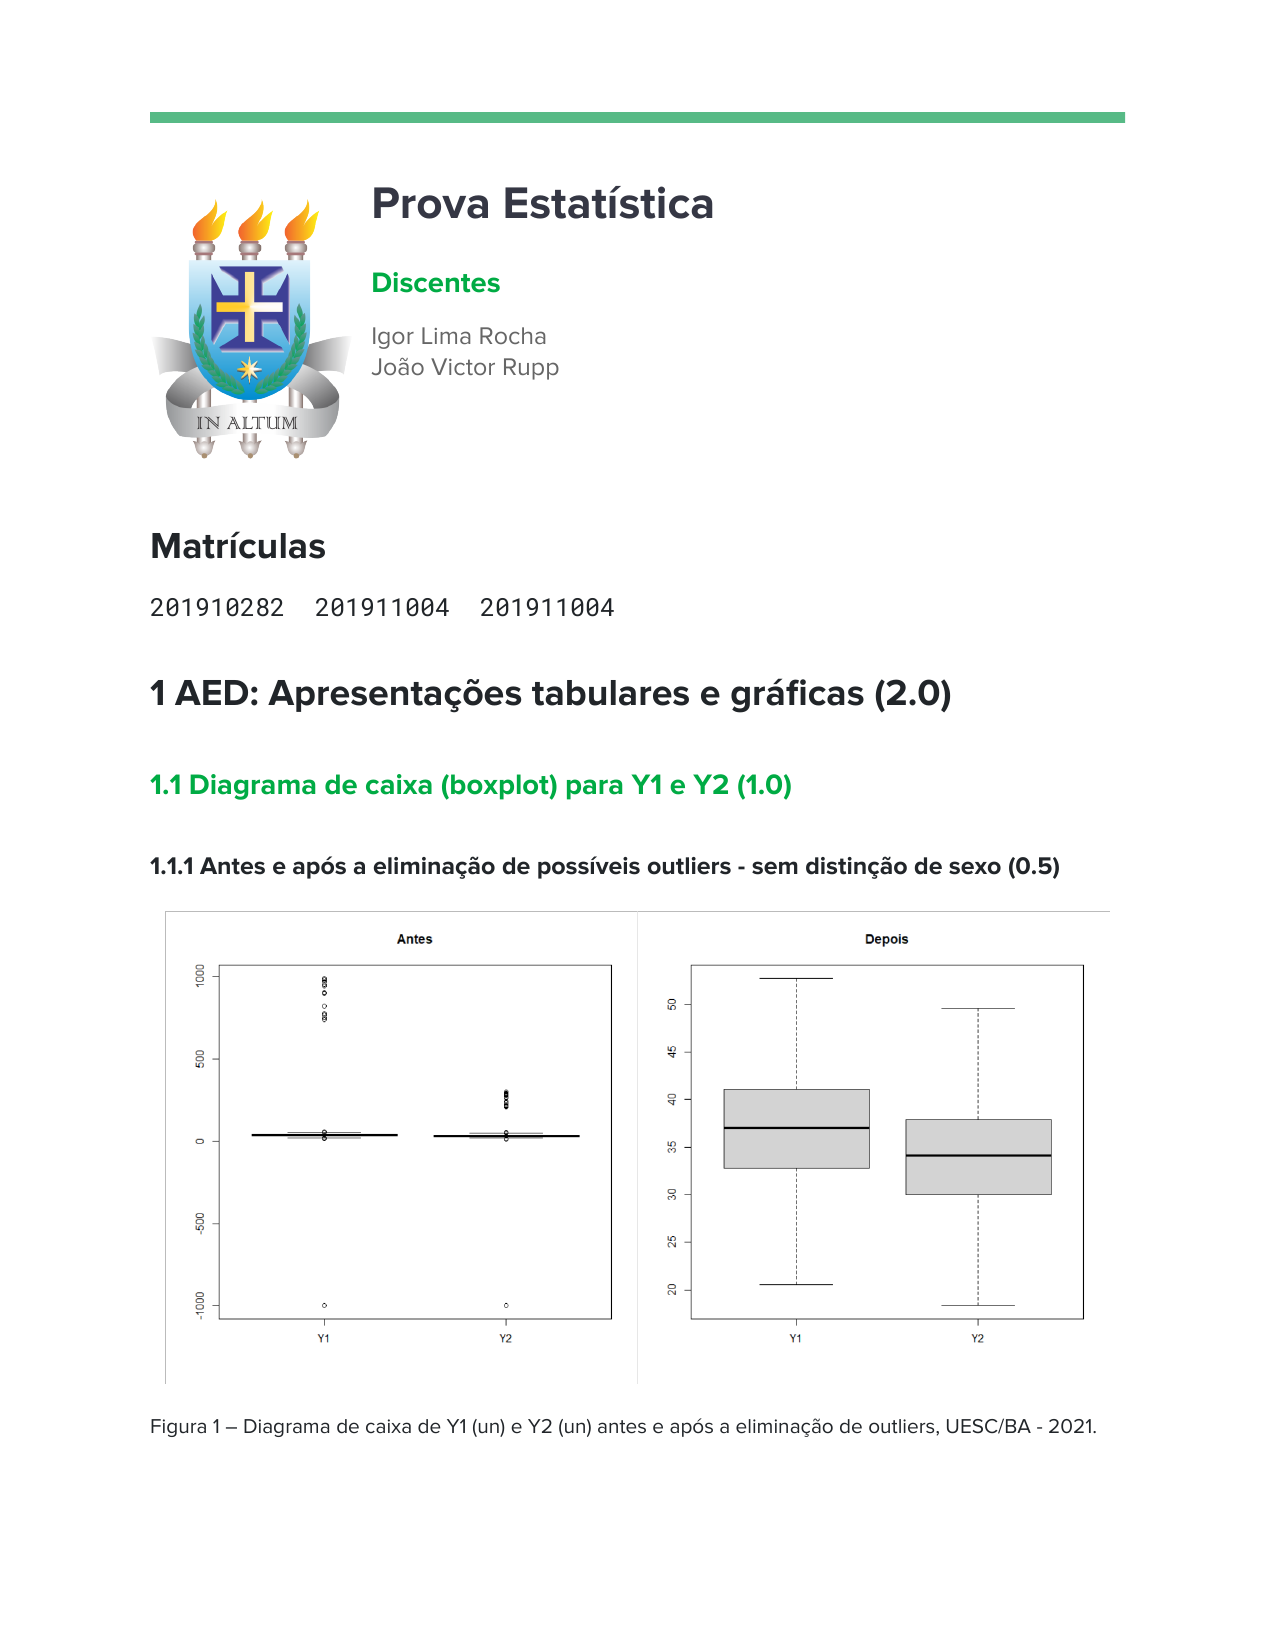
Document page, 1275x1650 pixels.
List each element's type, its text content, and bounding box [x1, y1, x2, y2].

subtitle 1 AED: Apresentações tabulares e gráficas (2.0) [150, 671, 1125, 717]
text Igor Lima Rocha [353, 322, 1125, 352]
picture [150, 112, 1125, 123]
subtitle 1.1 Diagrama de caixa (boxplot) para Y1 e Y2 (1.0) [150, 768, 1125, 803]
subtitle 1.1.1 Antes e após a eliminação de possíveis outliers - sem distinção de sexo (0.5) [150, 851, 1125, 882]
subtitle Matrículas [150, 524, 1125, 569]
text 201910282 201911004 201911004 [150, 590, 1125, 623]
picture [165, 911, 1110, 1384]
picture [150, 198, 353, 459]
text Figura 1 – Diagrama de caixa de Y1 (un) e Y2 (un) antes e após a eliminação de outliers, UESC/BA - 2021. [150, 1414, 1125, 1439]
subtitle Discentes [353, 265, 1125, 301]
title Prova Estatística [150, 176, 1125, 232]
text João Victor Rupp [353, 352, 1125, 383]
